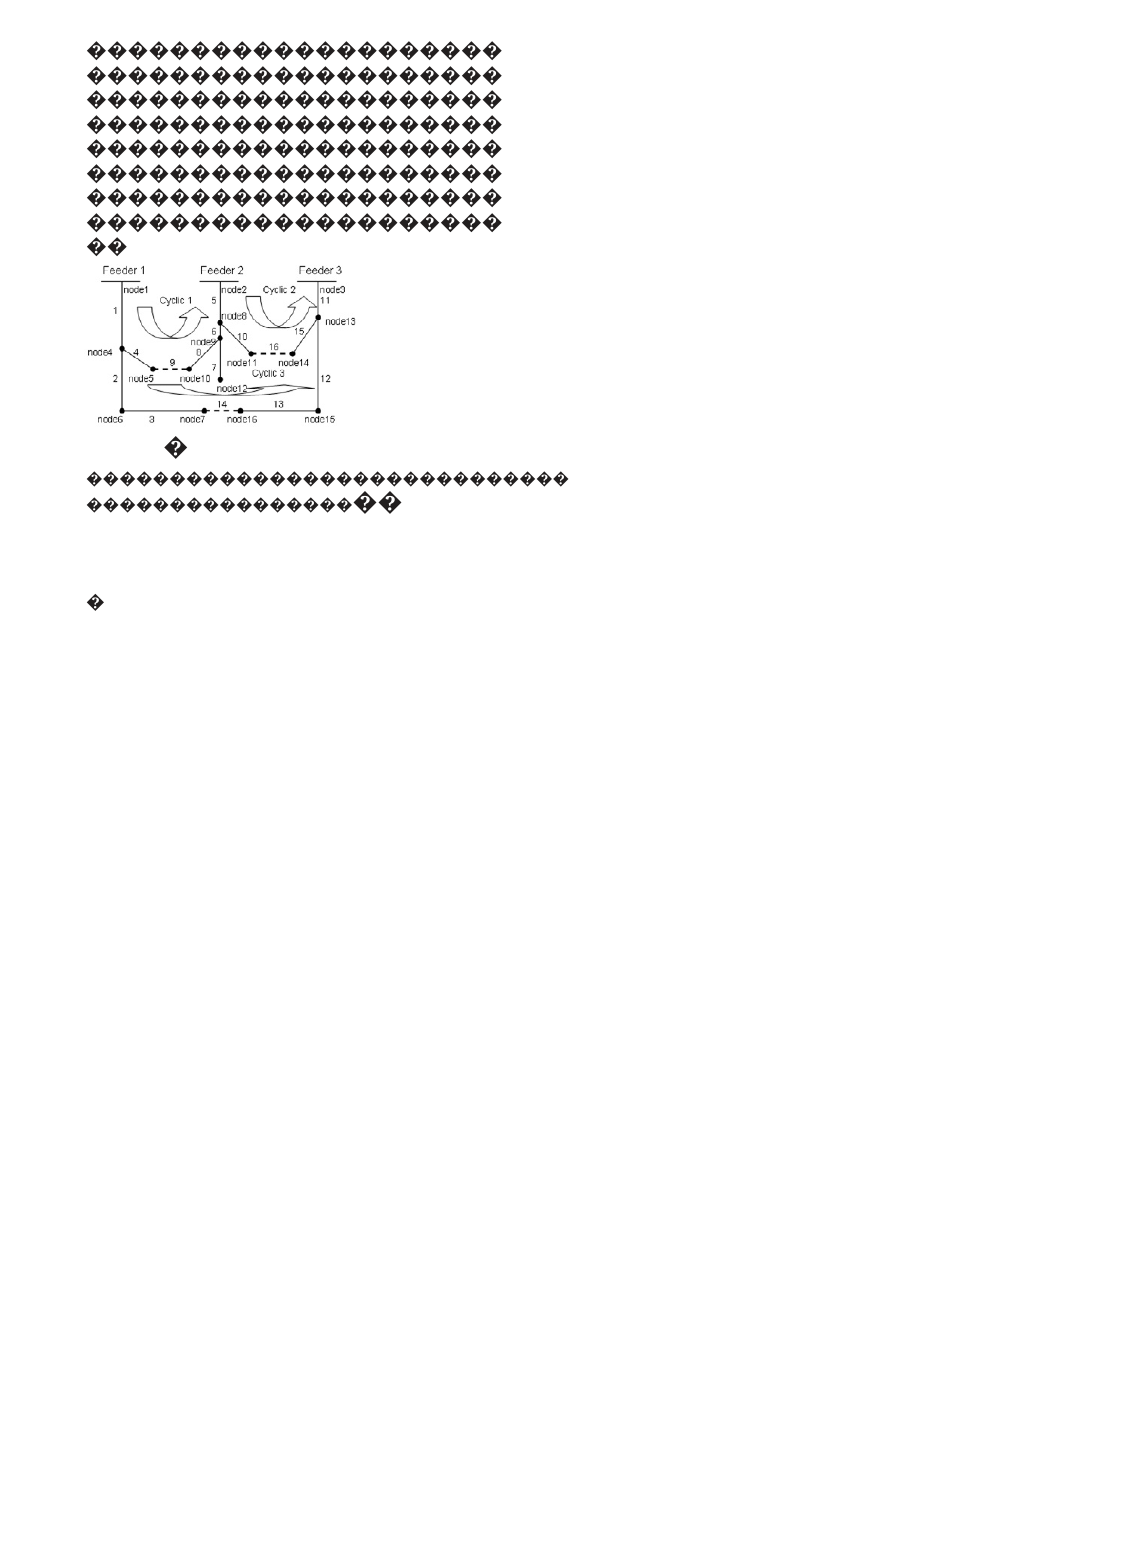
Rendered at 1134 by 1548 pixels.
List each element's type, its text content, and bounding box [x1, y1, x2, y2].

text � [65, 259, 188, 461]
picture [83, 259, 360, 432]
text ����������������������������������������������� [86, 470, 569, 516]
text � [86, 592, 569, 613]
